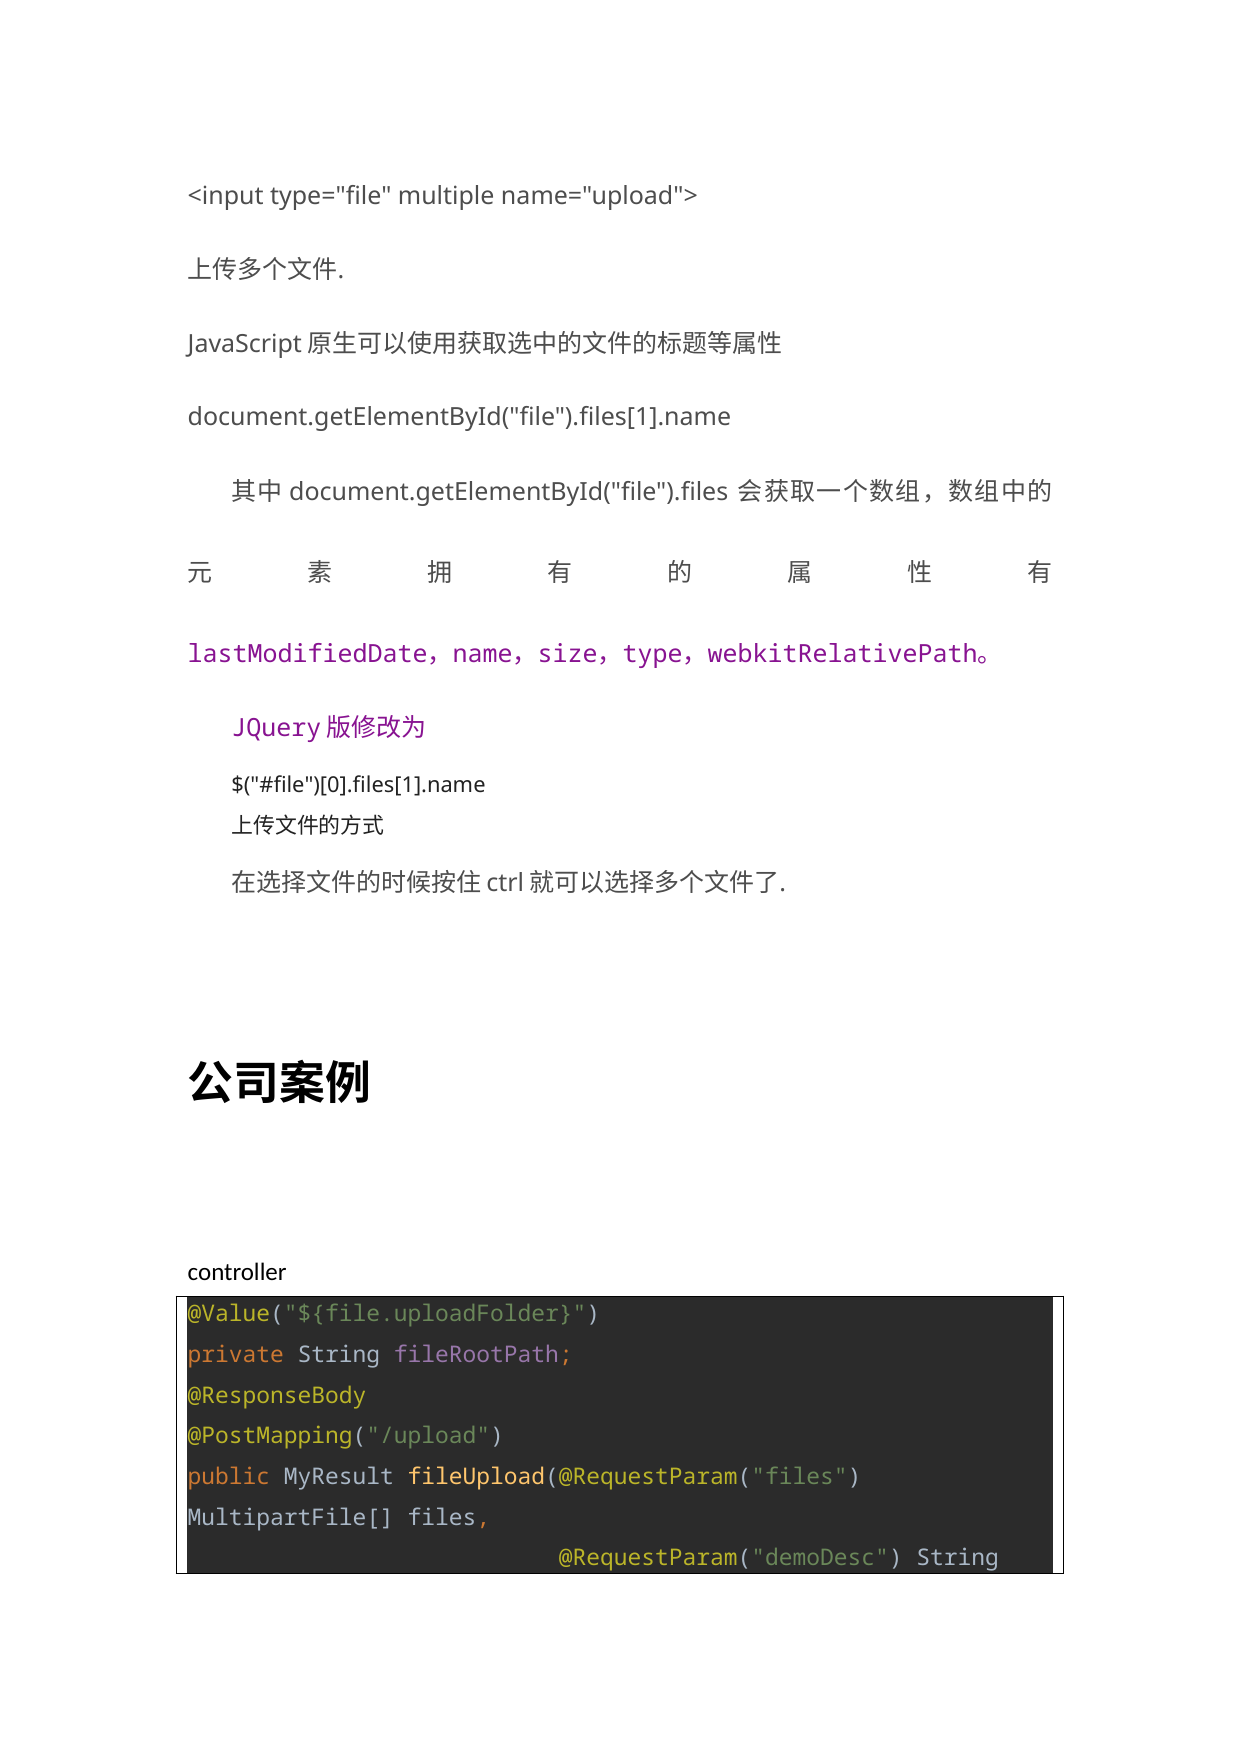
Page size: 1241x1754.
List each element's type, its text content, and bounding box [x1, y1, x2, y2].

text 上传多个文件. [187, 235, 1053, 300]
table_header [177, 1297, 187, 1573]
text JQuery版修改为 [187, 693, 1053, 758]
text controller [187, 1256, 1053, 1288]
text JavaScript原生可以使用获取选中的文件的标题等属性 [187, 309, 1053, 374]
text 上传文件的方式 [187, 807, 1053, 840]
text 其中document.getElementById("file").files 会获取一个数组，数组中的元素拥有的属性有lastModifiedDate，name，size，type，webkitRelativePath。 [187, 457, 1053, 684]
text <input type="file" multiple name="upload"> [187, 162, 1053, 227]
text $("#file")[0].files[1].name [187, 768, 1053, 800]
subtitle 公司案例 [187, 1031, 1053, 1128]
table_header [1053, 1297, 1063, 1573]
text document.getElementById("file").files[1].name [187, 383, 1053, 448]
text 在选择文件的时候按住ctrl就可以选择多个文件了. [187, 848, 1053, 913]
